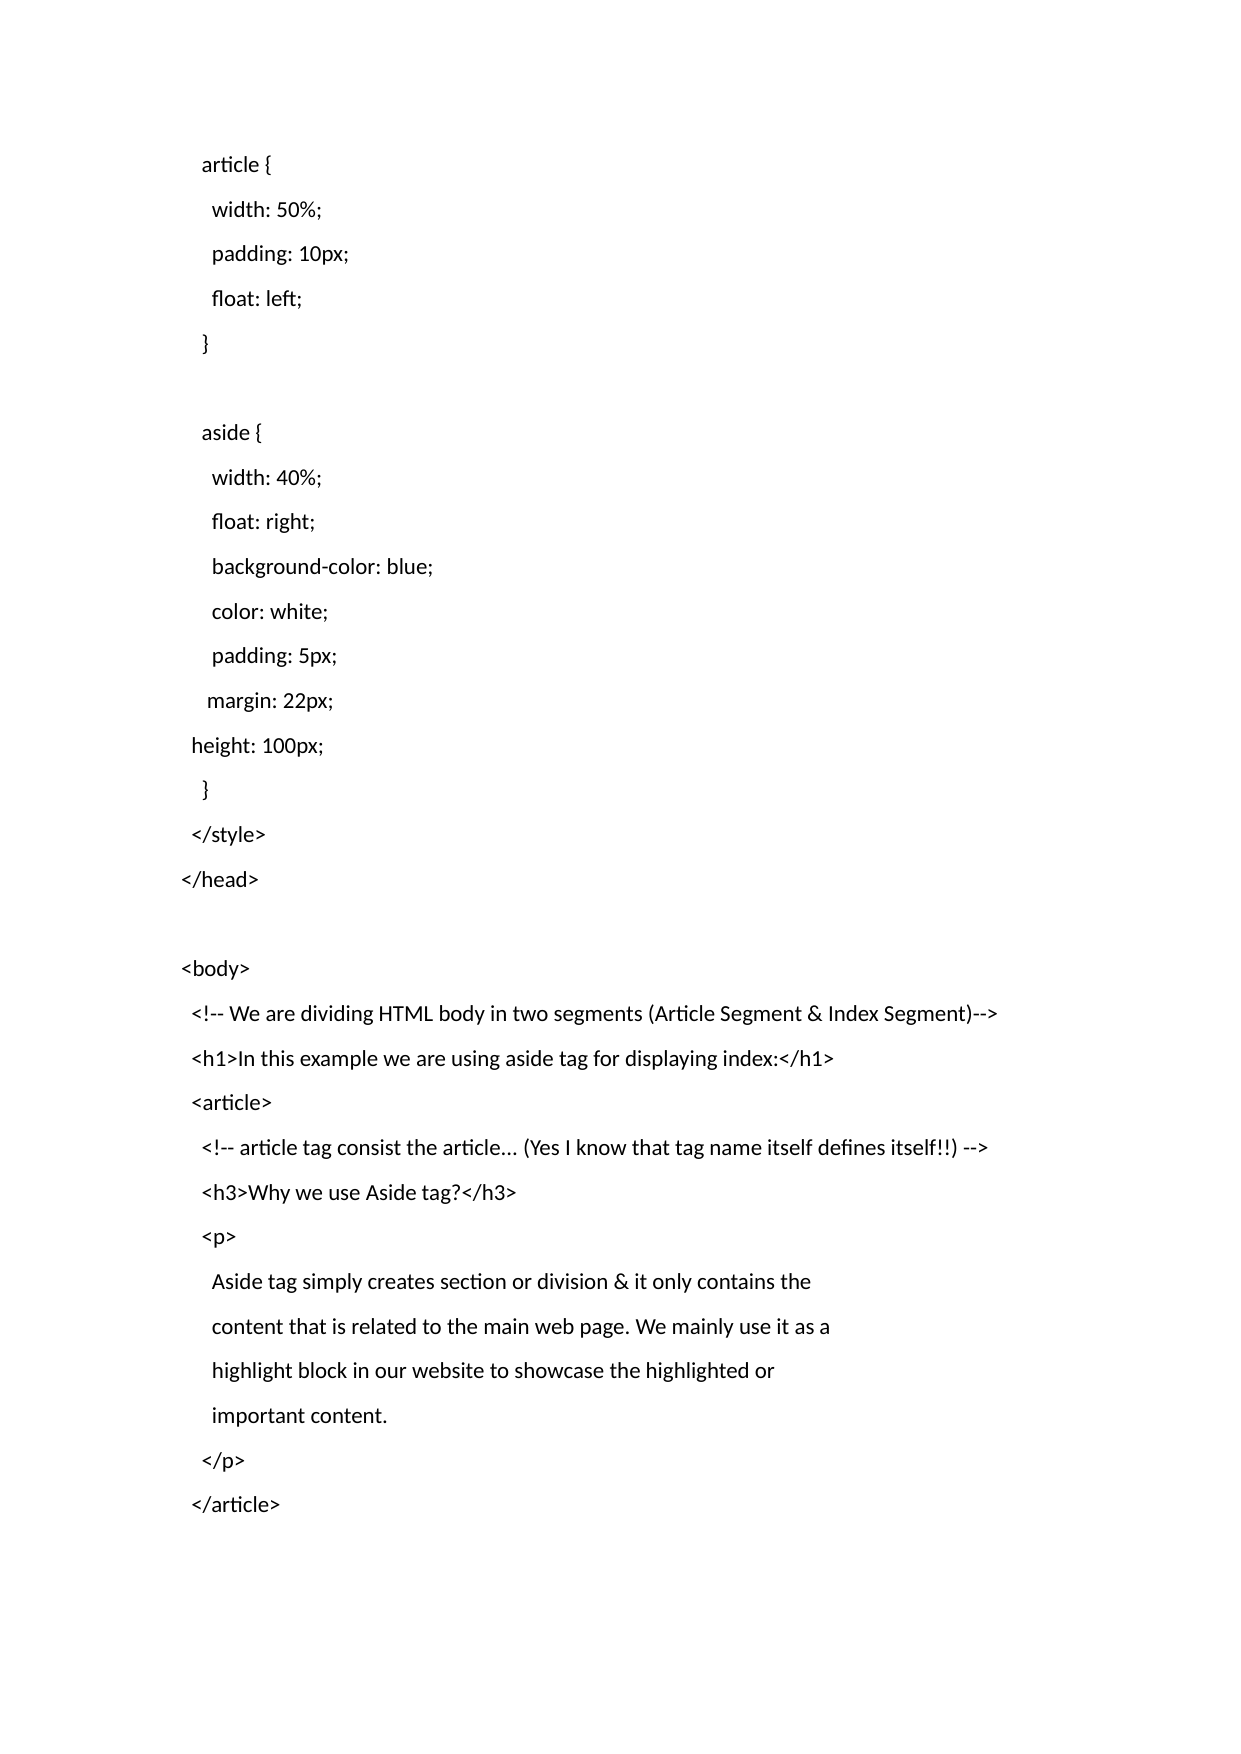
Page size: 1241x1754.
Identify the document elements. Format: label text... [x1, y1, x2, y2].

text width: 40%; [150, 463, 1090, 491]
text <p> [150, 1222, 1090, 1251]
text float: right; [150, 507, 1090, 536]
text height: 100px; [150, 731, 1090, 759]
text <body> [150, 954, 1090, 982]
text padding: 5px; [150, 642, 1090, 669]
text <h3>Why we use Aside tag?</h3> [150, 1178, 1090, 1206]
text color: white; [150, 597, 1090, 625]
text margin: 22px; [150, 686, 1090, 714]
text <!-- We are dividing HTML body in two segments (Article Segment & Index Segment)--> [150, 999, 1090, 1027]
text </head> [150, 865, 1090, 893]
text <article> [150, 1088, 1090, 1116]
text float: left; [150, 284, 1090, 312]
text </article> [150, 1491, 1090, 1519]
text padding: 10px; [150, 239, 1090, 267]
text article { [150, 150, 1090, 178]
text <h1>In this example we are using aside tag for displaying index:</h1> [150, 1044, 1090, 1072]
text </style> [150, 820, 1090, 848]
text </p> [150, 1446, 1090, 1474]
text highlight block in our website to showcase the highlighted or [150, 1357, 1090, 1384]
text content that is related to the main web page. We mainly use it as a [150, 1312, 1090, 1340]
text } [150, 329, 1090, 357]
text important content. [150, 1401, 1090, 1429]
text background-color: blue; [150, 552, 1090, 580]
text <!-- article tag consist the article... (Yes I know that tag name itself defines itself!!) --> [150, 1133, 1090, 1161]
text width: 50%; [150, 195, 1090, 223]
text } [150, 776, 1090, 804]
text aside { [150, 418, 1090, 446]
text Aside tag simply creates section or division & it only contains the [150, 1267, 1090, 1295]
